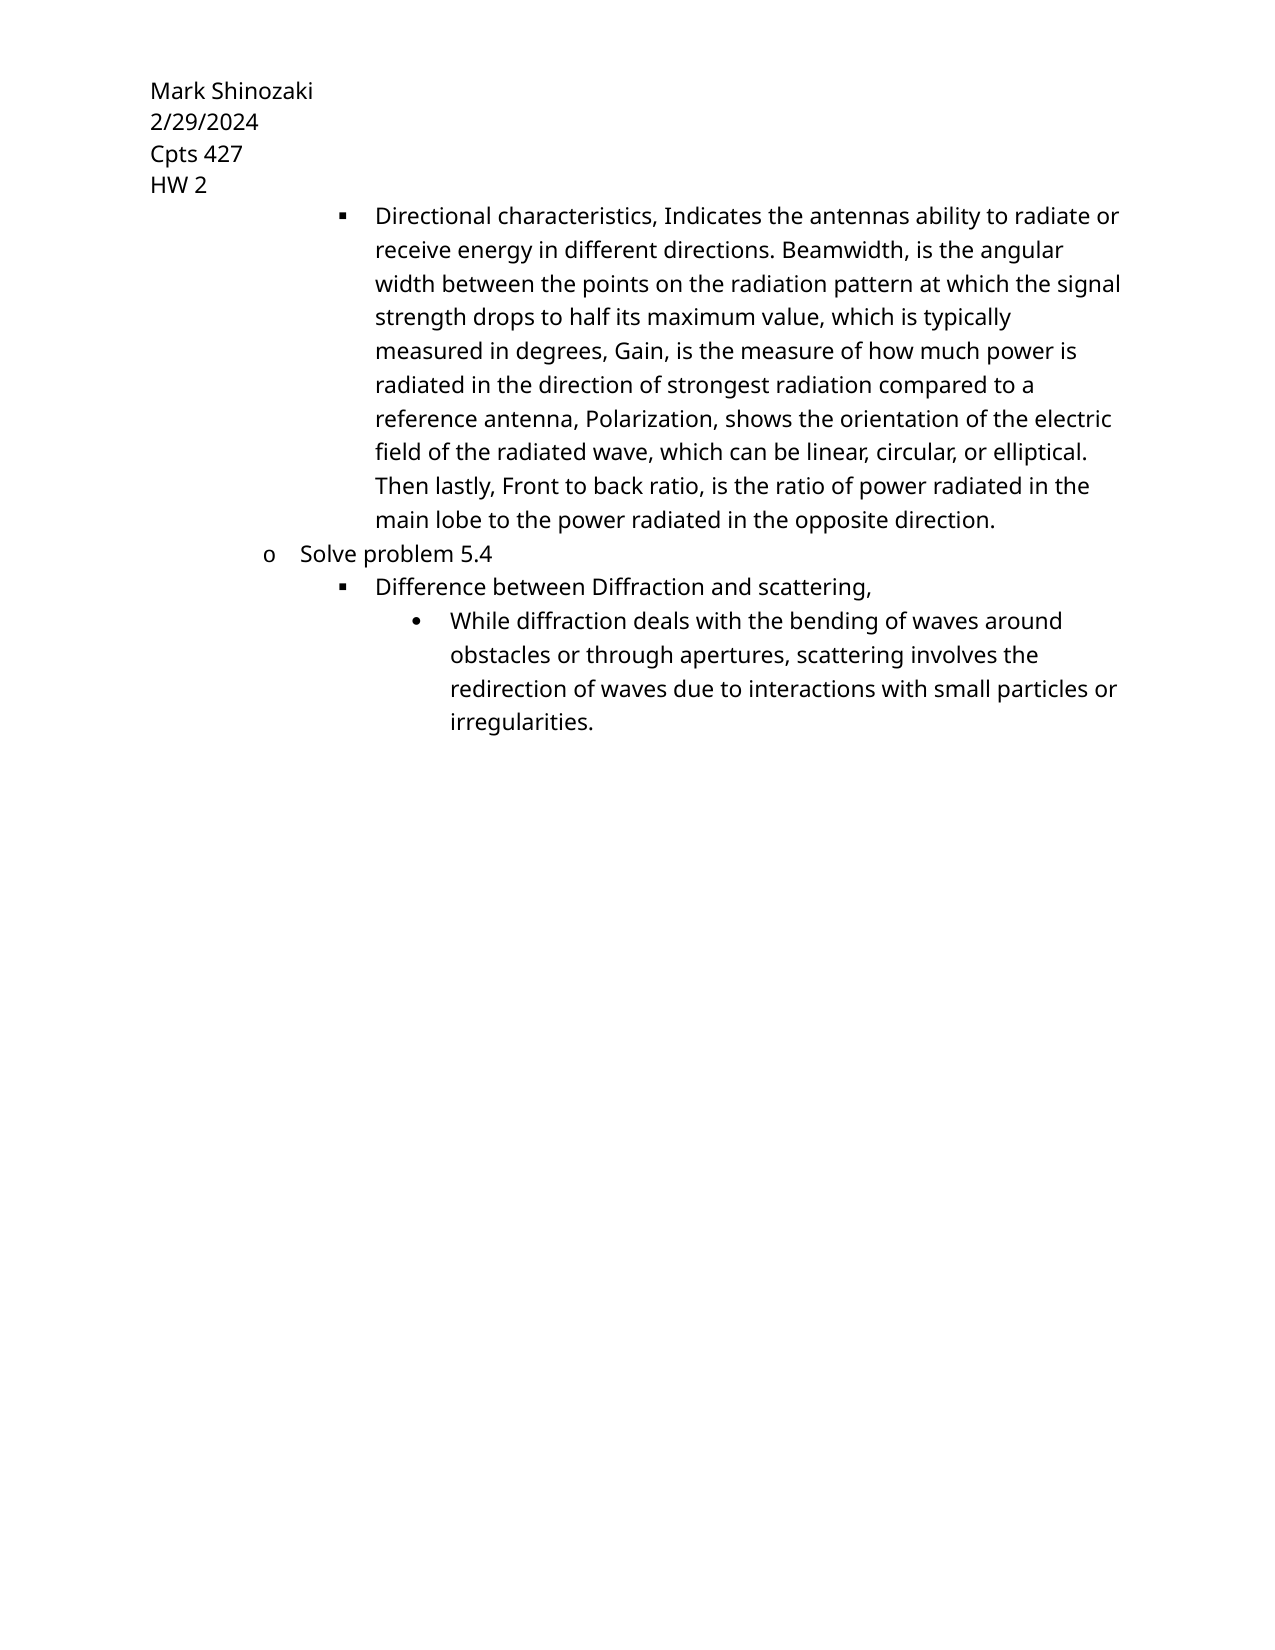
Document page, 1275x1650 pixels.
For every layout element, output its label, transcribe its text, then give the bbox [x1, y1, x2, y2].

list Solve problem 5.4 [262, 537, 1125, 569]
list While diffraction deals with the bending of waves around obstacles or through apertures, scattering involves the redirection of waves due to interactions with small particles or irregularities. [412, 605, 1125, 738]
list Directional characteristics, Indicates the antennas ability to radiate or receive energy in different directions. Beamwidth, is the angular width between the points on the radiation pattern at which the signal strength drops to half its maximum value, which is typically measured in degrees, Gain, is the measure of how much power is radiated in the direction of strongest radiation compared to a reference antenna, Polarization, shows the orientation of the electric field of the radiated wave, which can be linear, circular, or elliptical. Then lastly, Front to back ratio, is the ratio of power radiated in the main lobe to the power radiated in the opposite direction. [337, 200, 1125, 535]
list Difference between Diffraction and scattering, [337, 571, 1125, 603]
